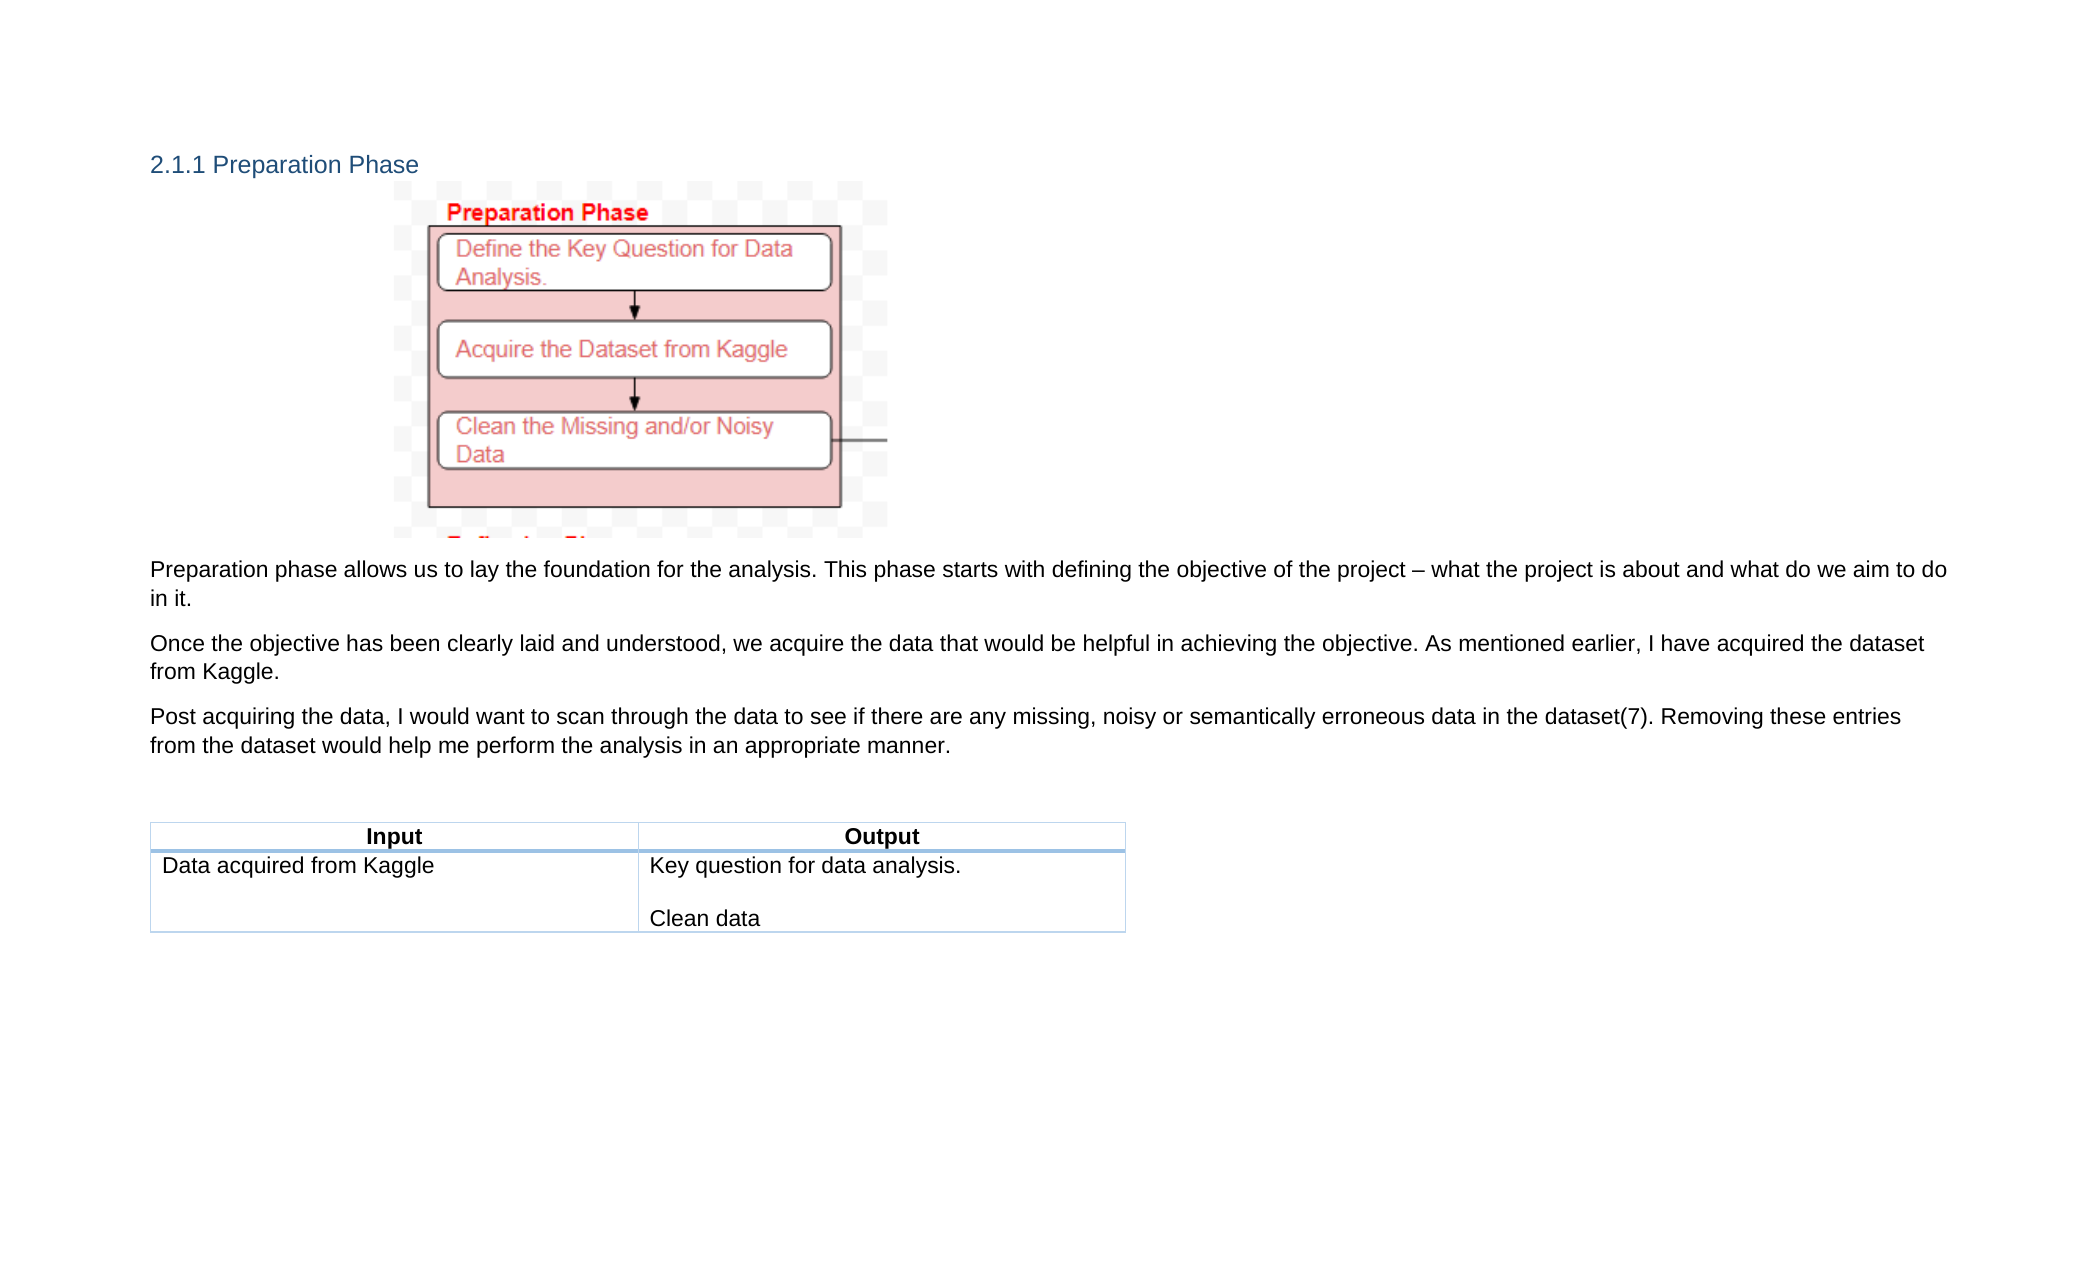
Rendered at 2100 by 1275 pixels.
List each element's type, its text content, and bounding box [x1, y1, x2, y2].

text Preparation phase allows us to lay the foundation for the analysis. This phase starts with defining the objective of the project – what the project is about and what do we aim to do in it. [150, 556, 1950, 611]
table_cell Key question for data analysis. Clean data [639, 853, 1125, 931]
text Once the objective has been clearly laid and understood, we acquire the data that would be helpful in achieving the objective. As mentioned earlier, I have acquired the dataset from Kaggle. [150, 630, 1950, 684]
table_header Output [639, 823, 1125, 849]
subtitle 2.1.1 Preparation Phase [150, 150, 1950, 179]
table_header Input [151, 823, 638, 849]
text Post acquiring the data, I would want to scan through the data to see if there are any missing, noisy or semantically erroneous data in the dataset(7). Removing these entries from the dataset would help me perform the analysis in an appropriate manner. [150, 703, 1950, 758]
table_cell Data acquired from Kaggle [151, 853, 638, 931]
